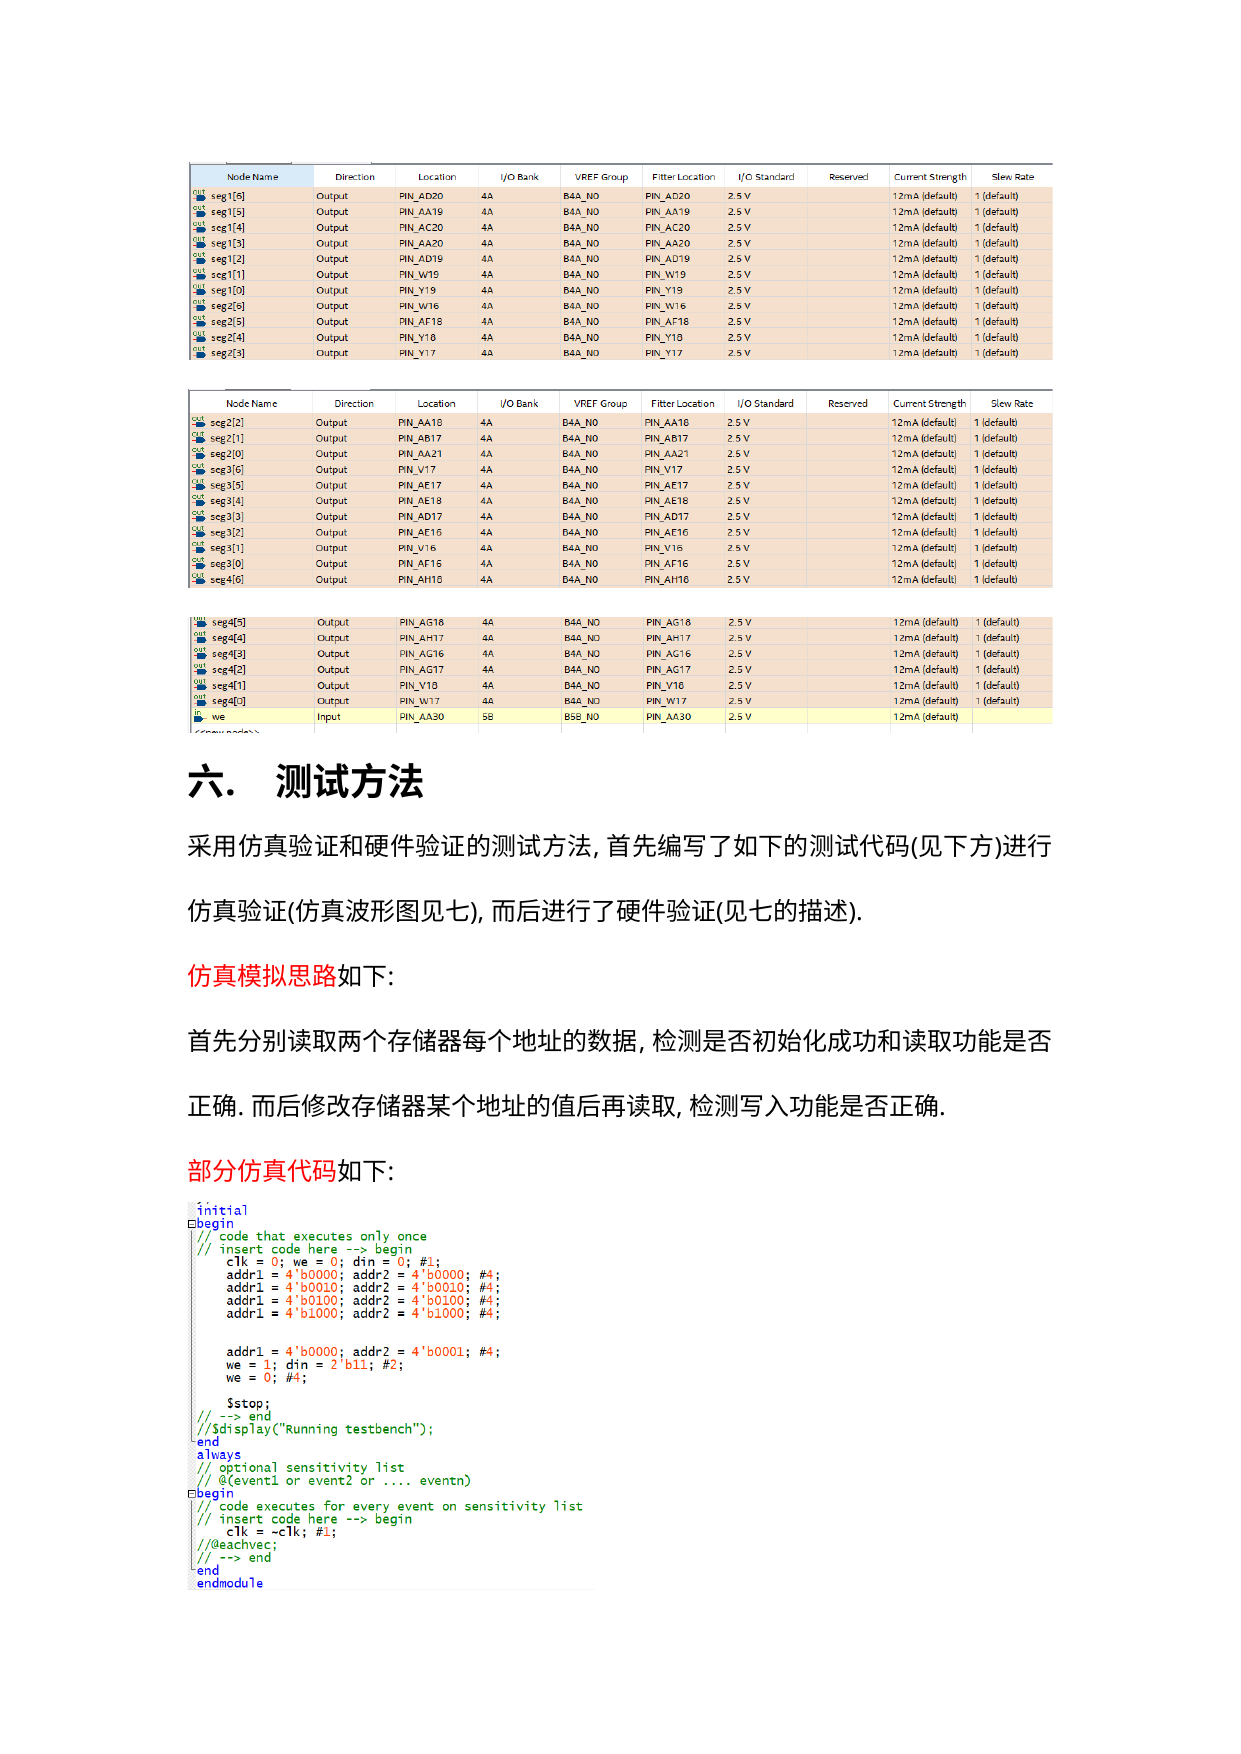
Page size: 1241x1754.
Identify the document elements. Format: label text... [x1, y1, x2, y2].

text 仿真模拟思路如下: [187, 942, 1053, 1007]
picture [187, 389, 1053, 588]
picture [187, 617, 1053, 733]
list 测试方法 [187, 747, 1053, 812]
text 部分仿真代码如下: [187, 1137, 1053, 1202]
picture [187, 1202, 595, 1590]
picture [187, 162, 1053, 360]
text 首先分别读取两个存储器每个地址的数据, 检测是否初始化成功和读取功能是否正确. 而后修改存储器某个地址的值后再读取, 检测写入功能是否正确. [187, 1007, 1053, 1137]
text 采用仿真验证和硬件验证的测试方法, 首先编写了如下的测试代码(见下方)进行仿真验证(仿真波形图见七), 而后进行了硬件验证(见七的描述). [187, 812, 1053, 942]
